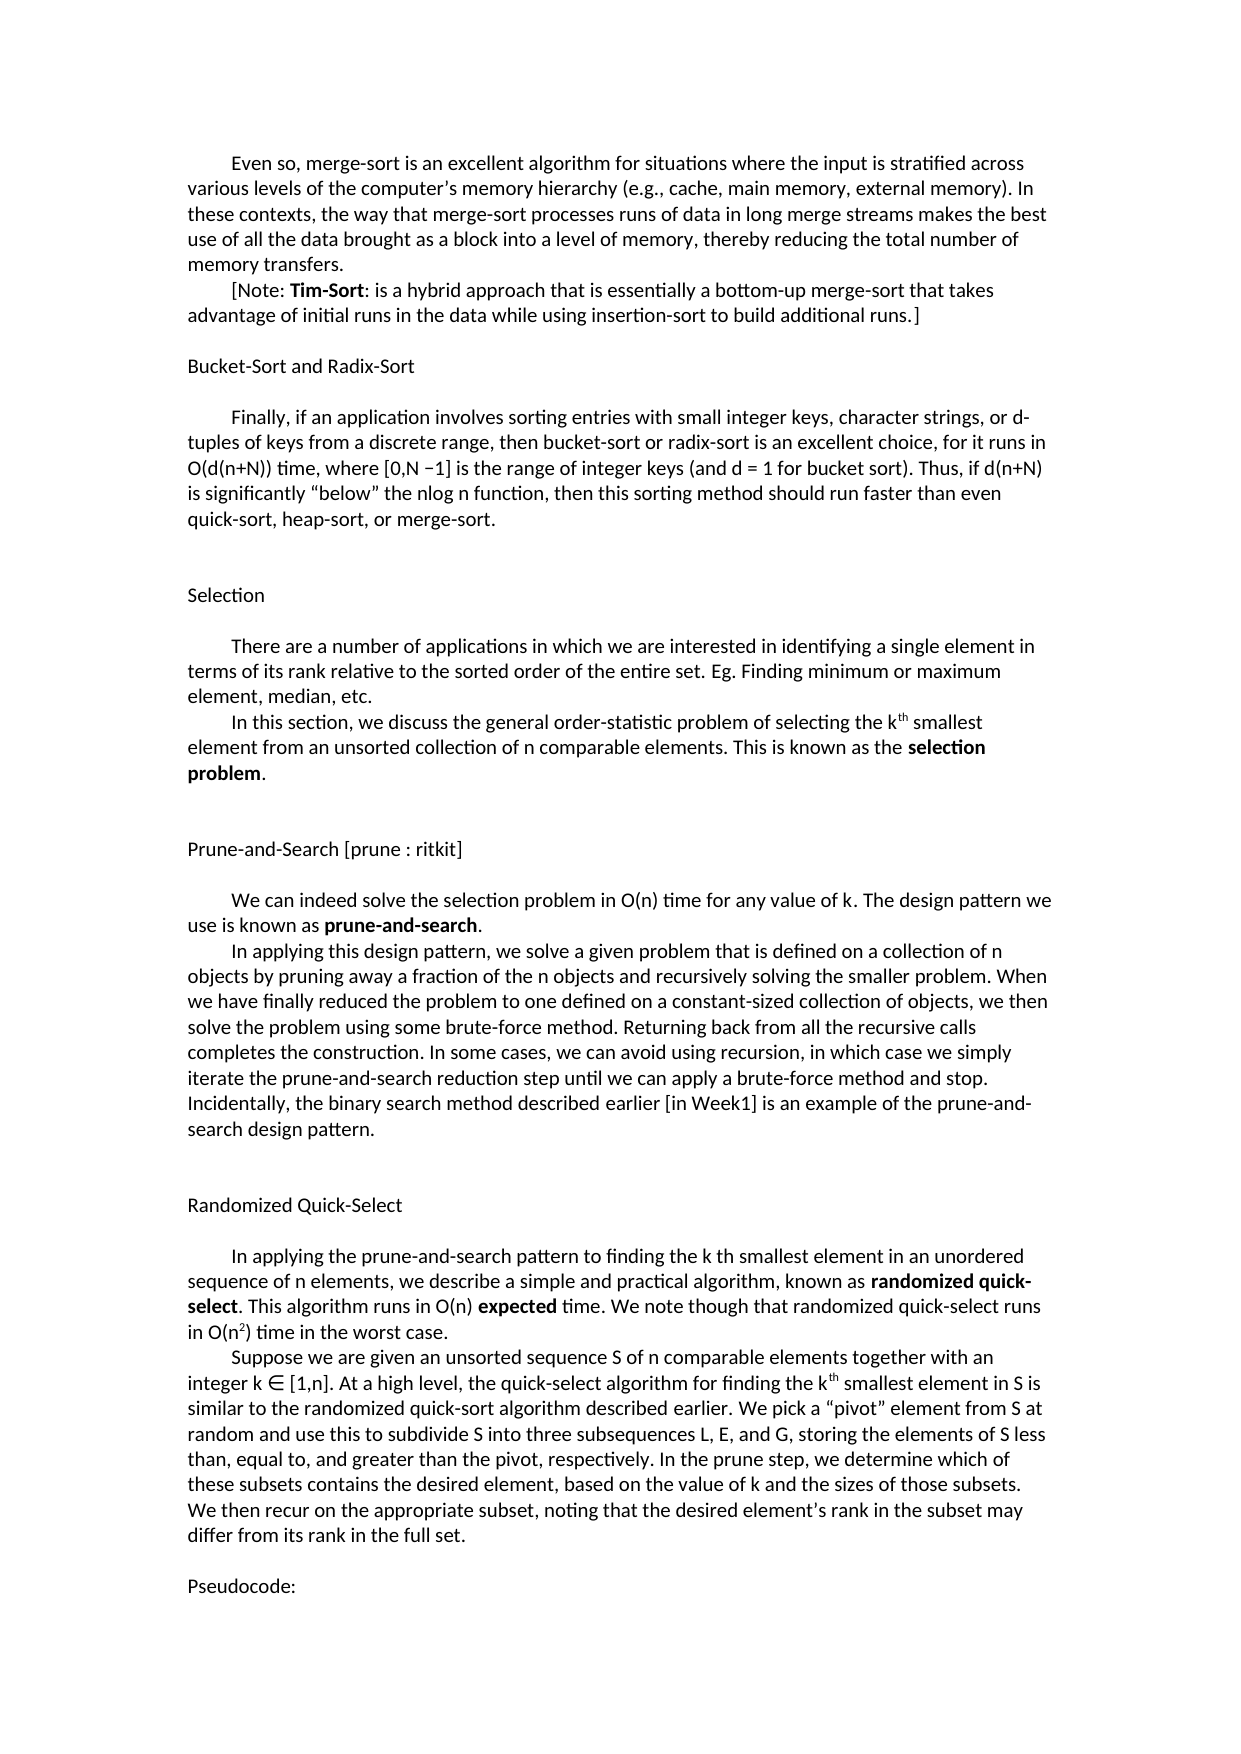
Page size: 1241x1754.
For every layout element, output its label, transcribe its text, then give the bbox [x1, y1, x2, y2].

text Bucket-Sort and Radix-Sort [187, 353, 1053, 379]
text In this section, we discuss the general order-statistic problem of selecting the kth smallest element from an unsorted collection of n comparable elements. This is known as the selection problem. [187, 709, 1053, 785]
text Pseudocode: [187, 1573, 1053, 1599]
text Even so, merge-sort is an excellent algorithm for situations where the input is stratified across various levels of the computer’s memory hierarchy (e.g., cache, main memory, external memory). In these contexts, the way that merge-sort processes runs of data in long merge streams makes the best use of all the data brought as a block into a level of memory, thereby reducing the total number of memory transfers. [187, 150, 1053, 277]
text [Note: Tim-Sort: is a hybrid approach that is essentially a bottom-up merge-sort that takes advantage of initial runs in the data while using insertion-sort to build additional runs.] [187, 277, 1053, 328]
text In applying the prune-and-search pattern to finding the k th smallest element in an unordered sequence of n elements, we describe a simple and practical algorithm, known as randomized quick-select. This algorithm runs in O(n) expected time. We note though that randomized quick-select runs in O(n2) time in the worst case. [187, 1243, 1053, 1344]
text In applying this design pattern, we solve a given problem that is defined on a collection of n objects by pruning away a fraction of the n objects and recursively solving the smaller problem. When we have finally reduced the problem to one defined on a constant-sized collection of objects, we then solve the problem using some brute-force method. Returning back from all the recursive calls completes the construction. In some cases, we can avoid using recursion, in which case we simply iterate the prune-and-search reduction step until we can apply a brute-force method and stop. Incidentally, the binary search method described earlier [in Week1] is an example of the prune-and-search design pattern. [187, 938, 1053, 1141]
text Randomized Quick-Select [187, 1192, 1053, 1217]
text Selection [187, 582, 1053, 607]
text Prune-and-Search [prune : ritkit] [187, 836, 1053, 862]
text We can indeed solve the selection problem in O(n) time for any value of k. The design pattern we use is known as prune-and-search. [187, 887, 1053, 938]
text There are a number of applications in which we are interested in identifying a single element in terms of its rank relative to the sorted order of the entire set. Eg. Finding minimum or maximum element, median, etc. [187, 633, 1053, 709]
text Finally, if an application involves sorting entries with small integer keys, character strings, or d-tuples of keys from a discrete range, then bucket-sort or radix-sort is an excellent choice, for it runs in O(d(n+N)) time, where [0,N −1] is the range of integer keys (and d = 1 for bucket sort). Thus, if d(n+N) is significantly “below” the nlog n function, then this sorting method should run faster than even quick-sort, heap-sort, or merge-sort. [187, 404, 1053, 531]
